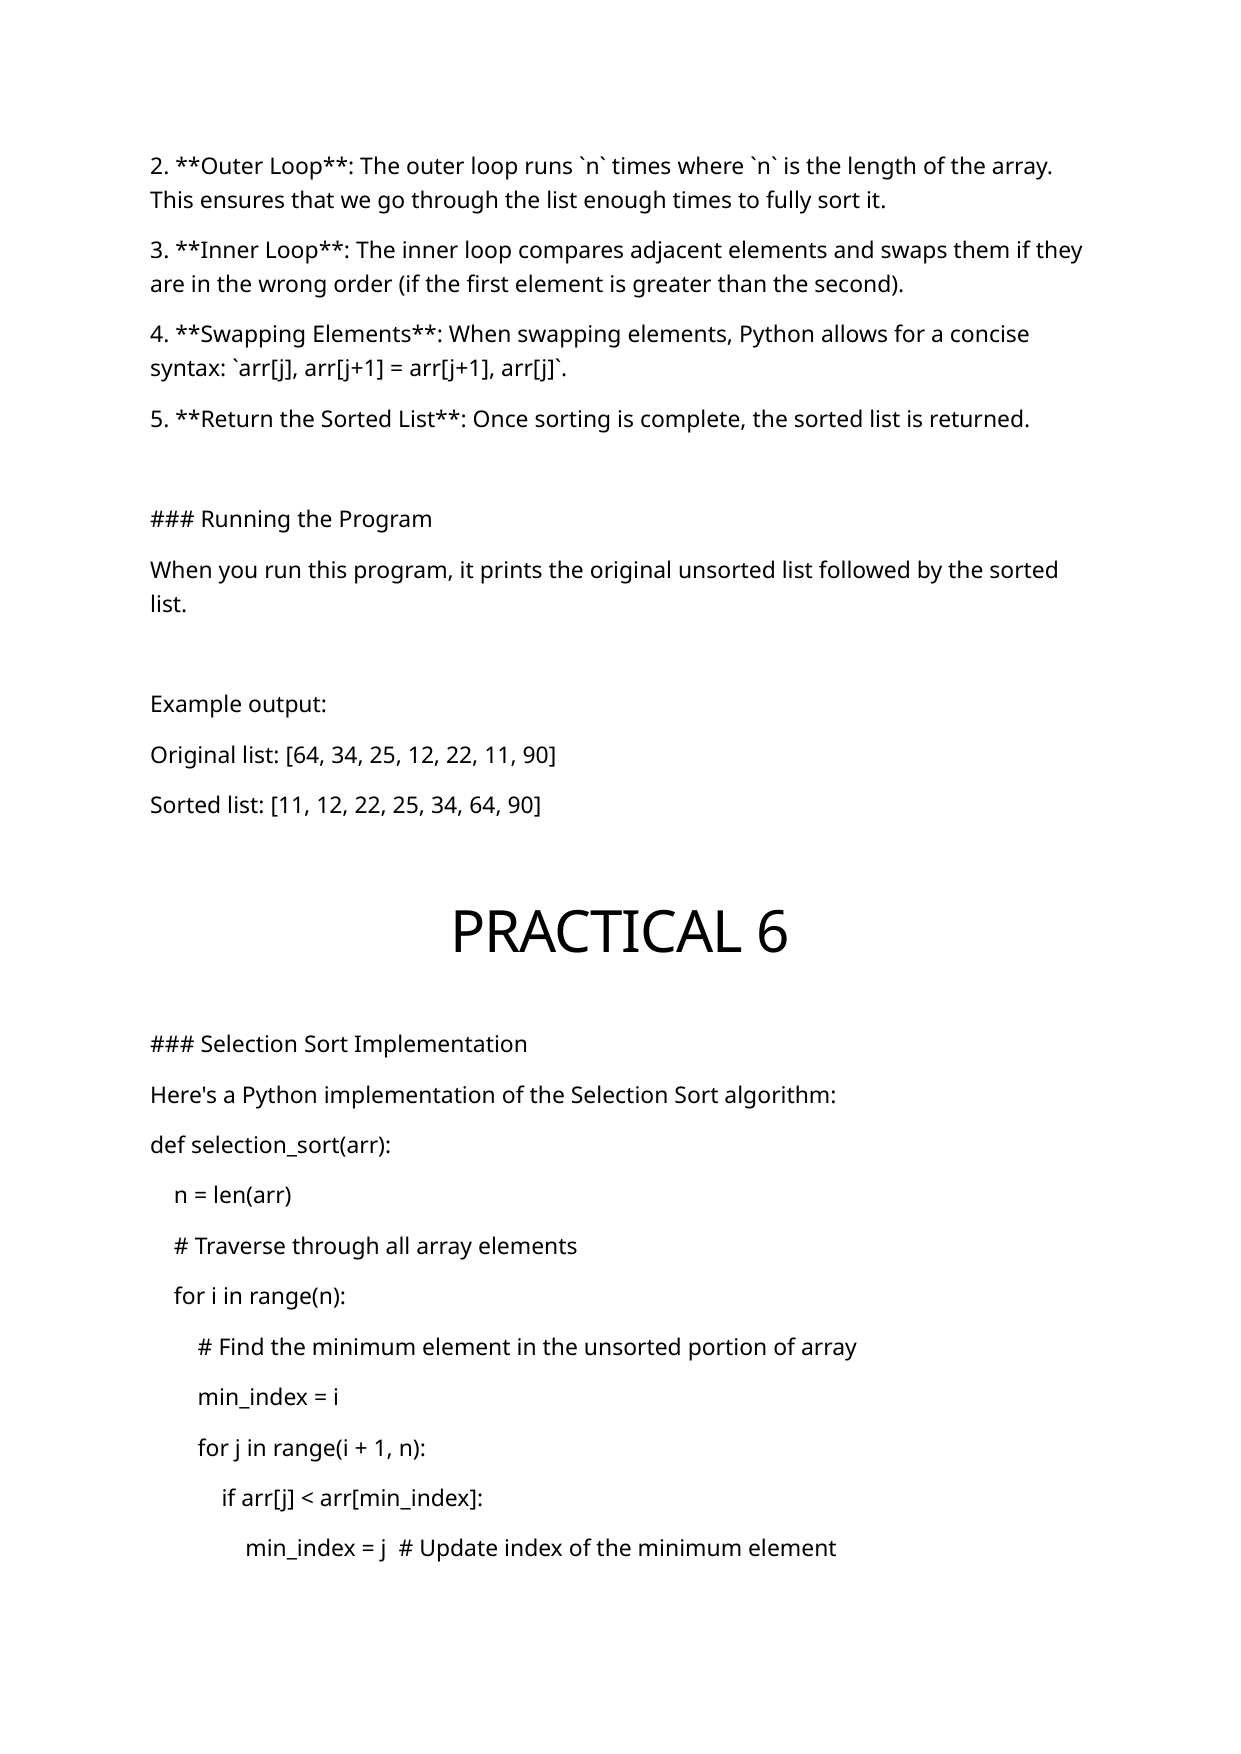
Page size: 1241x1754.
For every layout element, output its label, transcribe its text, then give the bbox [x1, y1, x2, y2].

text min_index = i [150, 1381, 1090, 1412]
text 2. **Outer Loop**: The outer loop runs `n` times where `n` is the length of the array. This ensures that we go through the list enough times to fully sort it. [150, 150, 1090, 215]
text if arr[j] < arr[min_index]: [150, 1482, 1090, 1513]
text Example output: [150, 688, 1090, 719]
text 3. **Inner Loop**: The inner loop compares adjacent elements and swaps them if they are in the wrong order (if the first element is greater than the second). [150, 234, 1090, 299]
text for j in range(i + 1, n): [150, 1432, 1090, 1463]
text min_index = j # Update index of the minimum element [150, 1532, 1090, 1564]
text Here's a Python implementation of the Selection Sort algorithm: [150, 1079, 1090, 1110]
text Original list: [64, 34, 25, 12, 22, 11, 90] [150, 739, 1090, 770]
text # Find the minimum element in the unsorted portion of array [150, 1331, 1090, 1362]
text When you run this program, it prints the original unsorted list followed by the sorted list. [150, 554, 1090, 619]
title PRACTICAL 6 [150, 890, 1090, 969]
text 5. **Return the Sorted List**: Once sorting is complete, the sorted list is returned. [150, 402, 1090, 434]
text ### Selection Sort Implementation [150, 1028, 1090, 1059]
text def selection_sort(arr): [150, 1129, 1090, 1160]
text for i in range(n): [150, 1280, 1090, 1312]
text ### Running the Program [150, 503, 1090, 534]
text # Traverse through all array elements [150, 1230, 1090, 1261]
text n = len(arr) [150, 1179, 1090, 1211]
text 4. **Swapping Elements**: When swapping elements, Python allows for a concise syntax: `arr[j], arr[j+1] = arr[j+1], arr[j]`. [150, 318, 1090, 383]
text Sorted list: [11, 12, 22, 25, 34, 64, 90] [150, 789, 1090, 820]
